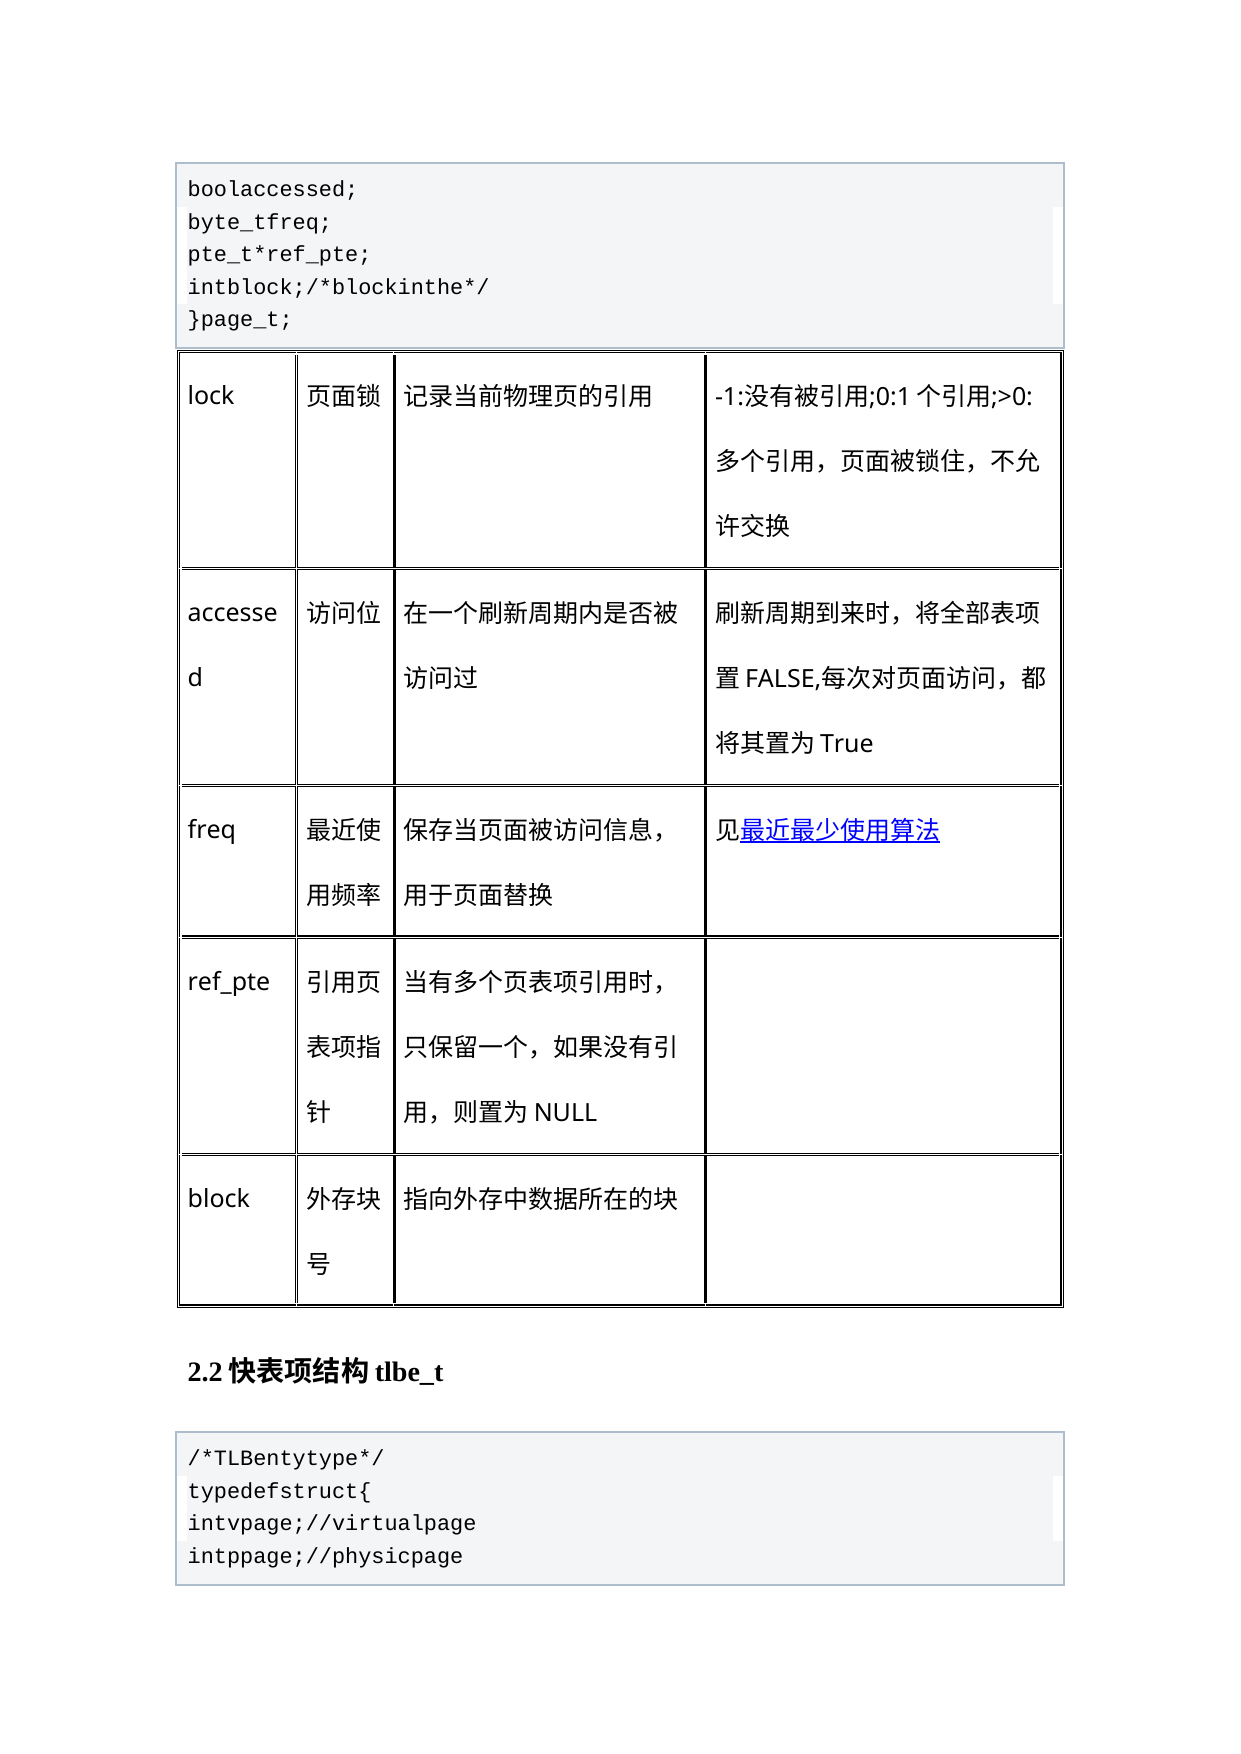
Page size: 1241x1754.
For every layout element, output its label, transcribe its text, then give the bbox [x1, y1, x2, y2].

table_header 记录当前物理页的引用 [394, 353, 705, 566]
table_cell 刷新周期到来时，将全部表项置FALSE,每次对页面访问，都将其置为True [707, 566, 1061, 783]
table_header -1:没有被引用;0:1个引用;>0:多个引用，页面被锁住，不允许交换 [705, 353, 1060, 566]
table_cell 在一个刷新周期内是否被访问过 [396, 570, 704, 783]
table_cell [707, 935, 1061, 1152]
table_cell block [180, 1153, 297, 1304]
table_cell accessed [180, 566, 295, 783]
table_cell 保存当页面被访问信息，用于页面替换 [396, 787, 704, 935]
text byte_tfreq; [187, 207, 1053, 239]
table_cell 见最近最少使用算法 [707, 784, 1061, 935]
table_cell 访问位 [298, 570, 393, 783]
table_cell 指向外存中数据所在的块 [394, 1156, 705, 1304]
table_cell 外存块号 [297, 1156, 394, 1304]
text intppage;//physicpage [177, 1528, 1063, 1584]
table_cell 当有多个页表项引用时，只保留一个，如果没有引用，则置为NULL [396, 939, 704, 1152]
table_cell 引用页表项指针 [298, 939, 393, 1152]
table_cell ref_pte [180, 935, 295, 1152]
text intblock;/*blockinthe*/ [187, 272, 1053, 292]
table_header lock [180, 353, 297, 566]
text pte_t*ref_pte; [187, 239, 1053, 272]
text intvpage;//virtualpage [187, 1508, 1053, 1528]
table_header 页面锁 [297, 351, 394, 566]
text }page_t; [177, 292, 1063, 347]
text /*TLBentytype*/ [177, 1433, 1063, 1476]
text typedefstruct{ [187, 1476, 1053, 1508]
table_cell 最近使用频率 [298, 787, 393, 935]
table_cell freq [180, 784, 295, 935]
text 2.2快表项结构tlbe_t [187, 1337, 1053, 1402]
text boolaccessed; [177, 164, 1063, 207]
table_cell [705, 1153, 1061, 1304]
